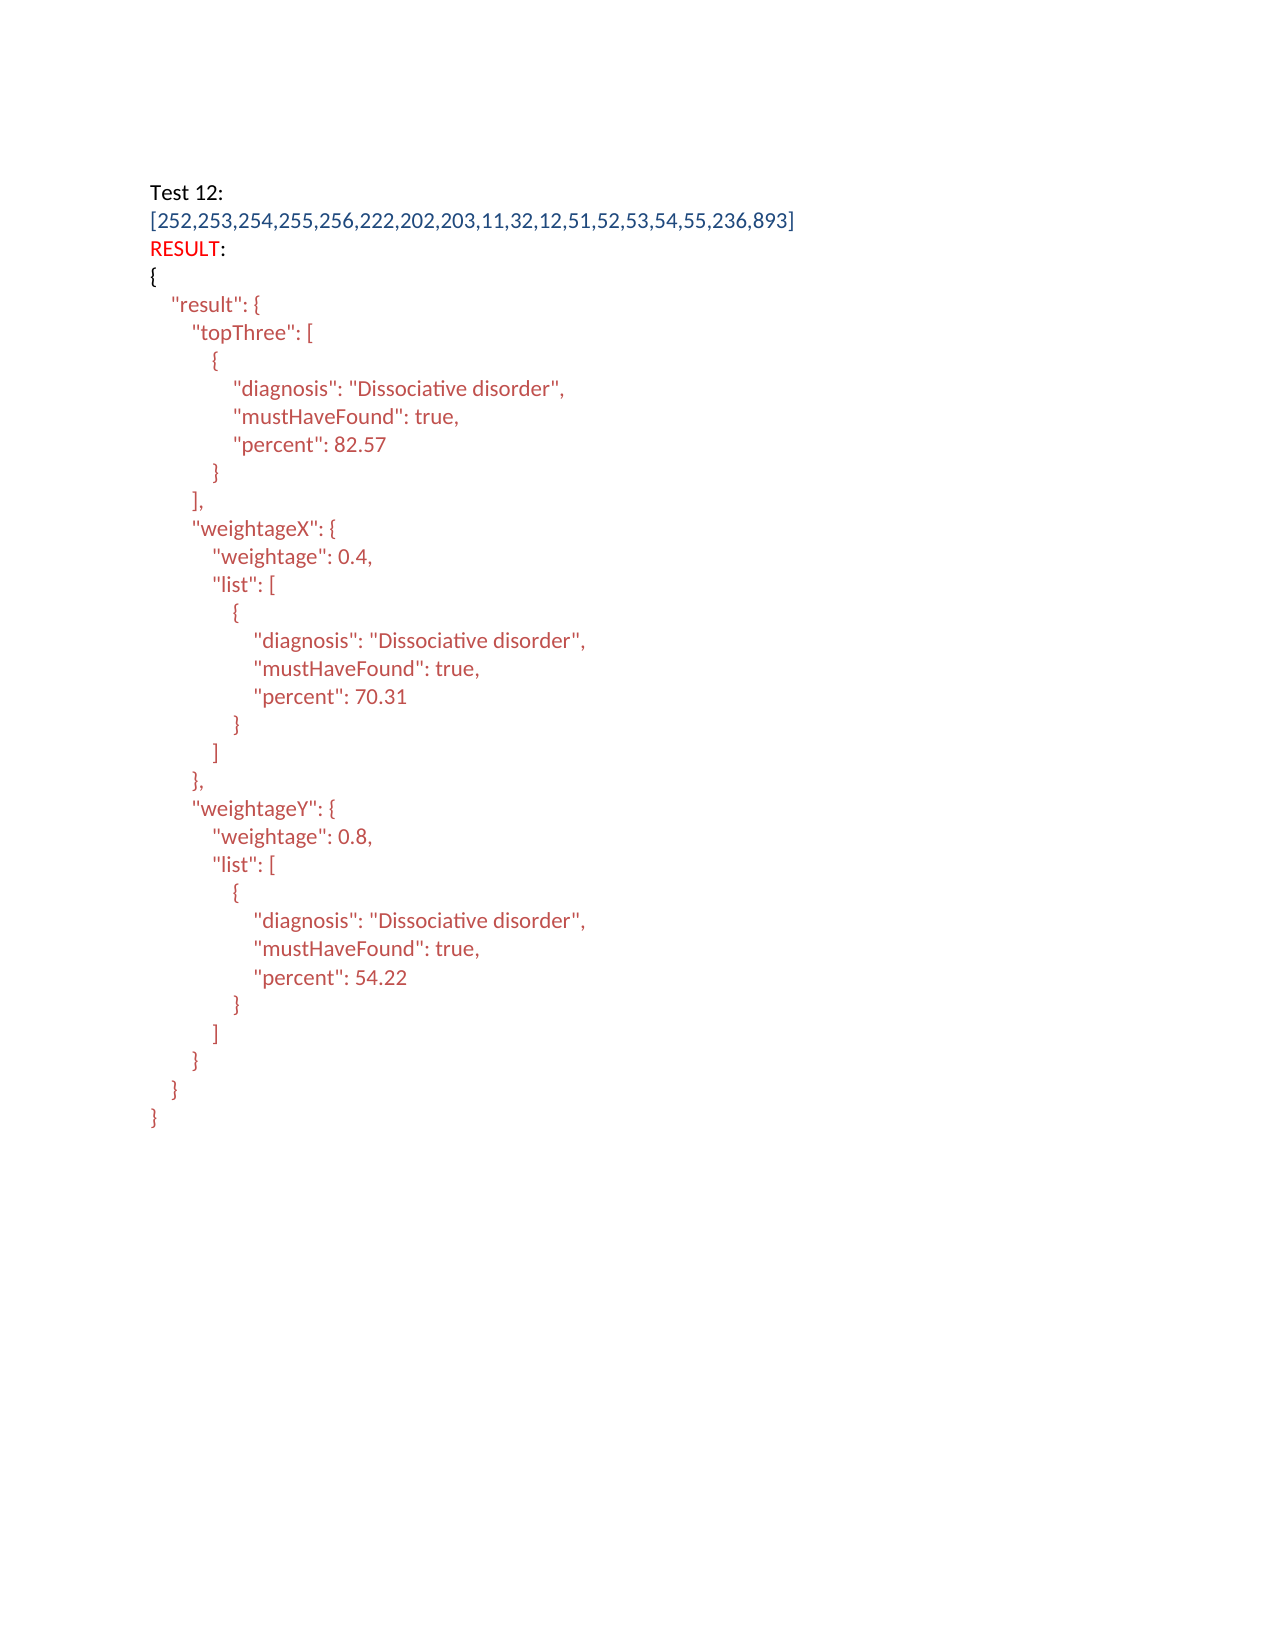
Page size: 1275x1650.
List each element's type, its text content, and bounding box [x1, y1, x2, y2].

text "diagnosis": "Dissociative disorder", [150, 907, 1125, 934]
text "mustHaveFound": true, [150, 934, 1125, 963]
text "diagnosis": "Dissociative disorder", [150, 626, 1125, 654]
text { [150, 598, 1125, 626]
text "percent": 70.31 [150, 682, 1125, 710]
text Test 12: [150, 178, 1125, 206]
text "list": [ [150, 570, 1125, 598]
text { [150, 346, 1125, 374]
text }, [150, 766, 1125, 794]
text "mustHaveFound": true, [150, 654, 1125, 682]
text } [150, 1075, 1125, 1103]
text } [150, 1047, 1125, 1075]
text "diagnosis": "Dissociative disorder", [150, 374, 1125, 402]
text "weightage": 0.8, [150, 822, 1125, 851]
text "percent": 82.57 [150, 430, 1125, 458]
text "result": { [150, 290, 1125, 318]
text ] [150, 738, 1125, 766]
text "list": [ [150, 851, 1125, 878]
text ] [150, 1019, 1125, 1047]
text "topThree": [ [150, 318, 1125, 346]
text "weightage": 0.4, [150, 542, 1125, 570]
text } [150, 458, 1125, 486]
text { [150, 262, 1125, 290]
text "weightageY": { [150, 794, 1125, 822]
text ], [150, 486, 1125, 514]
text "percent": 54.22 [150, 963, 1125, 991]
text } [150, 710, 1125, 738]
text [252,253,254,255,256,222,202,203,11,32,12,51,52,53,54,55,236,893] [150, 206, 1125, 234]
text } [150, 1103, 1125, 1131]
text "weightageX": { [150, 514, 1125, 542]
text } [150, 991, 1125, 1019]
text RESULT: [150, 234, 1125, 262]
text { [150, 878, 1125, 907]
text "mustHaveFound": true, [150, 402, 1125, 430]
